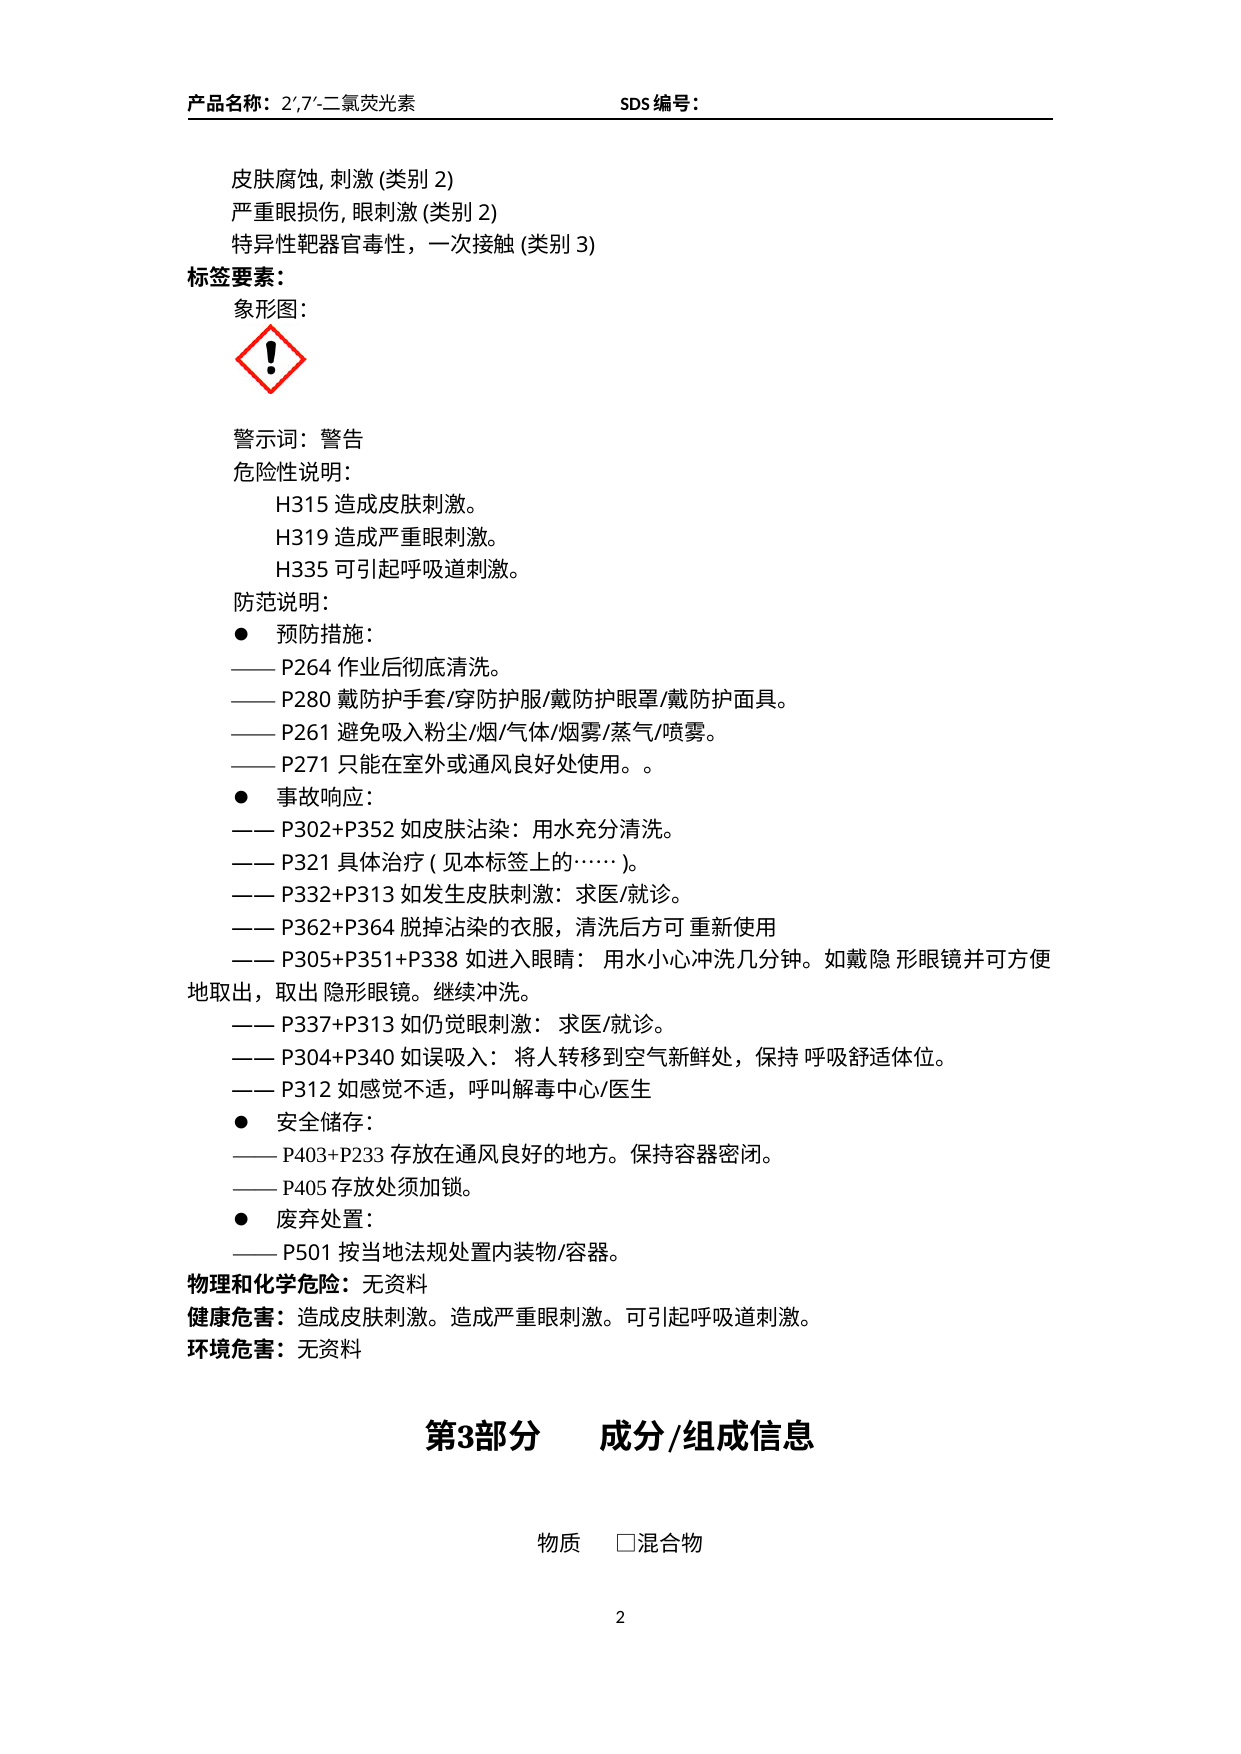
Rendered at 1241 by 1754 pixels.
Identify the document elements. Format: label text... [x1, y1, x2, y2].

text H335 可引起呼吸道刺激。 [275, 552, 1053, 584]
text 健康危害：造成皮肤刺激。造成严重眼刺激。可引起呼吸道刺激。 [187, 1299, 1053, 1332]
text —— P302+P352 如皮肤沾染：用水充分清洗。 [187, 812, 1053, 844]
text —— P337+P313 如仍觉眼刺激： 求医/就诊。 [187, 1007, 1053, 1039]
list 废弃处置： [233, 1202, 1053, 1234]
text —— P304+P340 如误吸入： 将人转移到空气新鲜处，保持 呼吸舒适体位。 [187, 1039, 1053, 1072]
text —— P321 具体治疗 ( 见本标签上的…… )。 [187, 844, 1053, 877]
text 环境危害：无资料 [187, 1332, 1053, 1364]
text 严重眼损伤, 眼刺激 (类别 2) [231, 194, 1053, 227]
text —— P403+P233 存放在通风良好的地方。保持容器密闭。 [233, 1137, 1053, 1169]
text 防范说明： [187, 584, 1053, 617]
text —— P264 作业后彻底清洗。 [187, 649, 1053, 682]
text 物质 □混合物 [187, 1525, 1053, 1558]
subtitle 成分/组成信息 [187, 1402, 1053, 1467]
text 警示词：警告 [187, 422, 1053, 454]
text —— P332+P313 如发生皮肤刺激：求医/就诊。 [187, 877, 1053, 909]
text —— P280 戴防护手套/穿防护服/戴防护眼罩/戴防护面具。 [187, 682, 1053, 714]
list 安全储存： [233, 1104, 1053, 1137]
text 危险性说明： [187, 454, 1053, 487]
text —— P261 避免吸入粉尘/烟/气体/烟雾/蒸气/喷雾。 [187, 714, 1053, 747]
text —— P362+P364 脱掉沾染的衣服，清洗后方可 重新使用 [187, 909, 1053, 942]
text H319 造成严重眼刺激。 [275, 519, 1053, 552]
text —— P405存放处须加锁。 [233, 1169, 1053, 1202]
picture [232, 324, 308, 394]
text 标签要素： [187, 259, 1053, 292]
text H315 造成皮肤刺激。 [275, 487, 1053, 519]
text —— P501 按当地法规处置内装物/容器。 [233, 1234, 1053, 1267]
text 物理和化学危险：无资料 [187, 1267, 1053, 1299]
list 事故响应： [233, 779, 1053, 812]
text —— P271 只能在室外或通风良好处使用。。 [187, 747, 1053, 779]
text 象形图： [187, 292, 1053, 324]
text 皮肤腐蚀, 刺激 (类别 2) [231, 162, 1053, 194]
text 特异性靶器官毒性，一次接触 (类别 3) [231, 227, 1053, 259]
text —— P312 如感觉不适，呼叫解毒中心/医生 [187, 1072, 1053, 1104]
list 预防措施： [233, 617, 1053, 649]
text —— P305+P351+P338 如进入眼睛： 用水小心冲洗几分钟。如戴隐 形眼镜并可方便地取出，取出 隐形眼镜。继续冲洗。 [187, 942, 1053, 1007]
